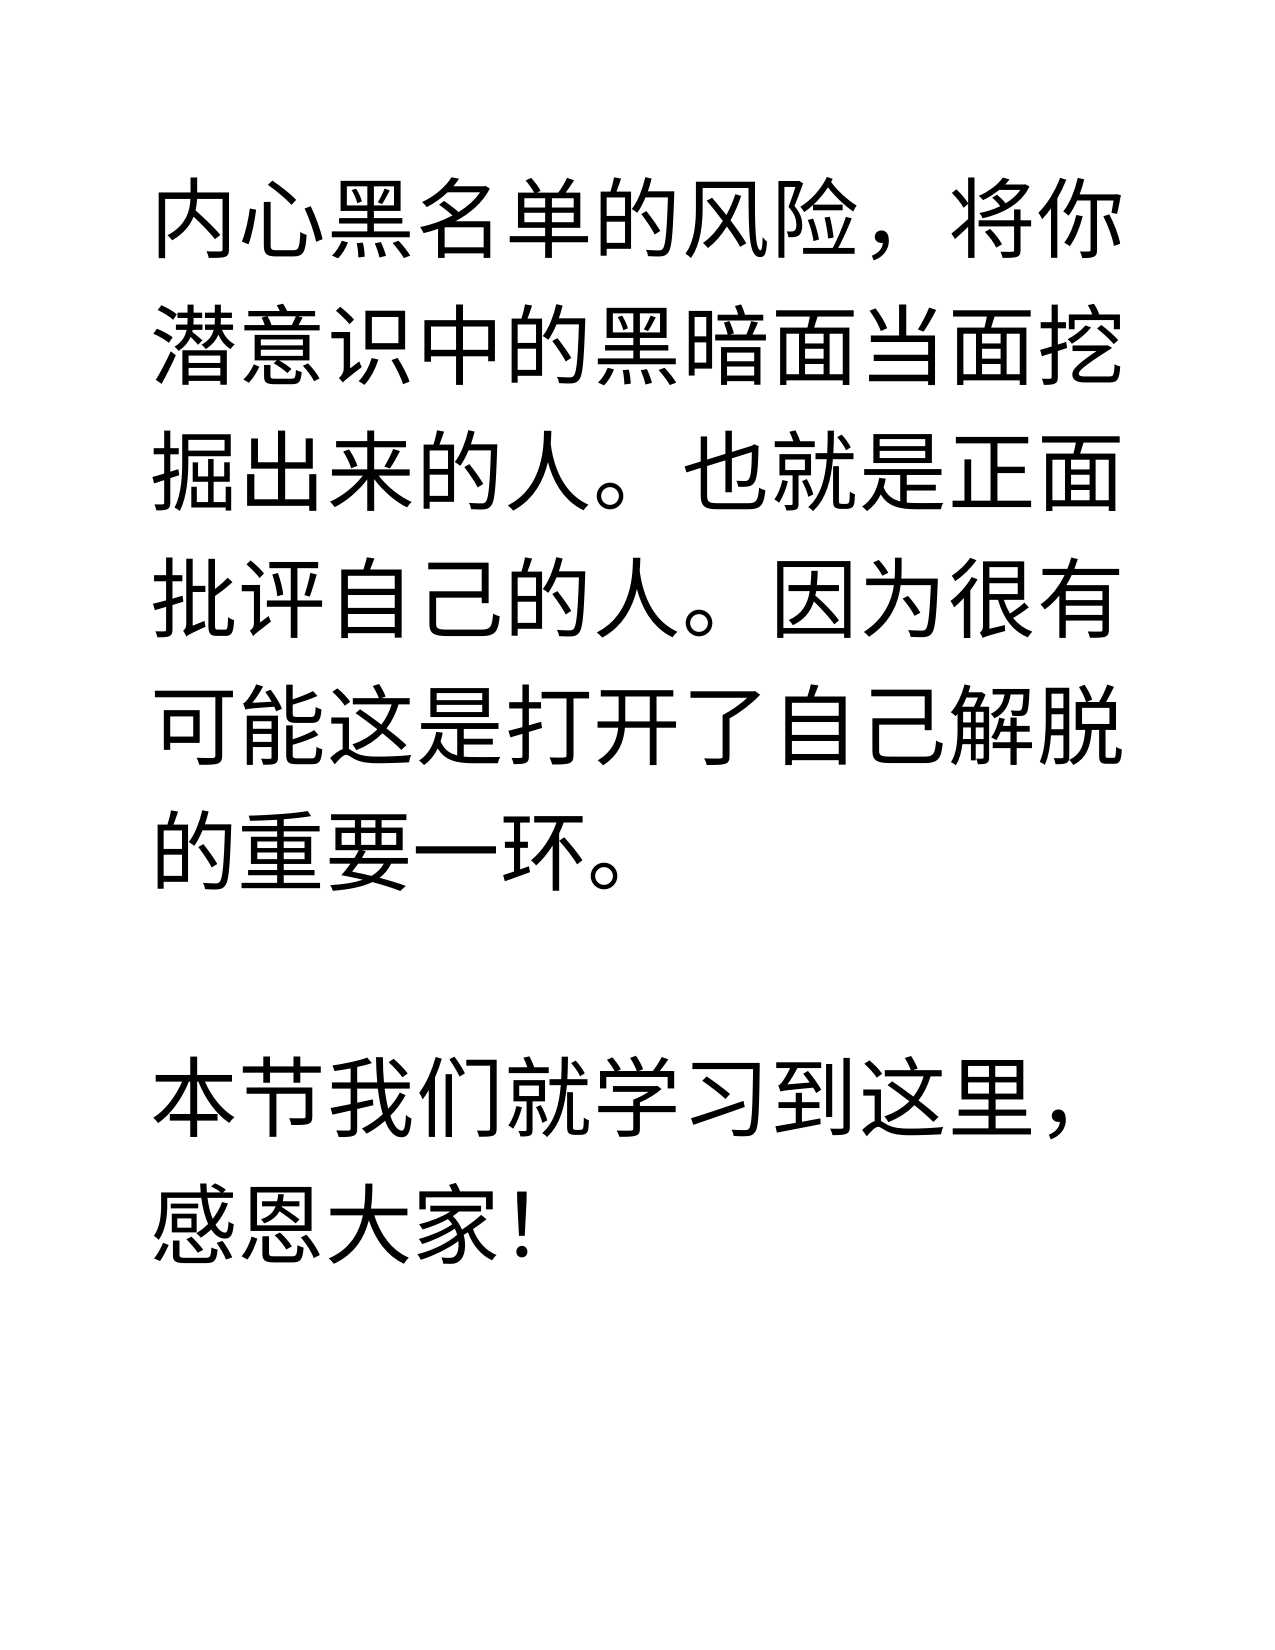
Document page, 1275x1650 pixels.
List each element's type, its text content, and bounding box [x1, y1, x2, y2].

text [150, 150, 1125, 910]
text 本节我们就学习到这里，感恩大家！ [150, 1029, 1125, 1282]
